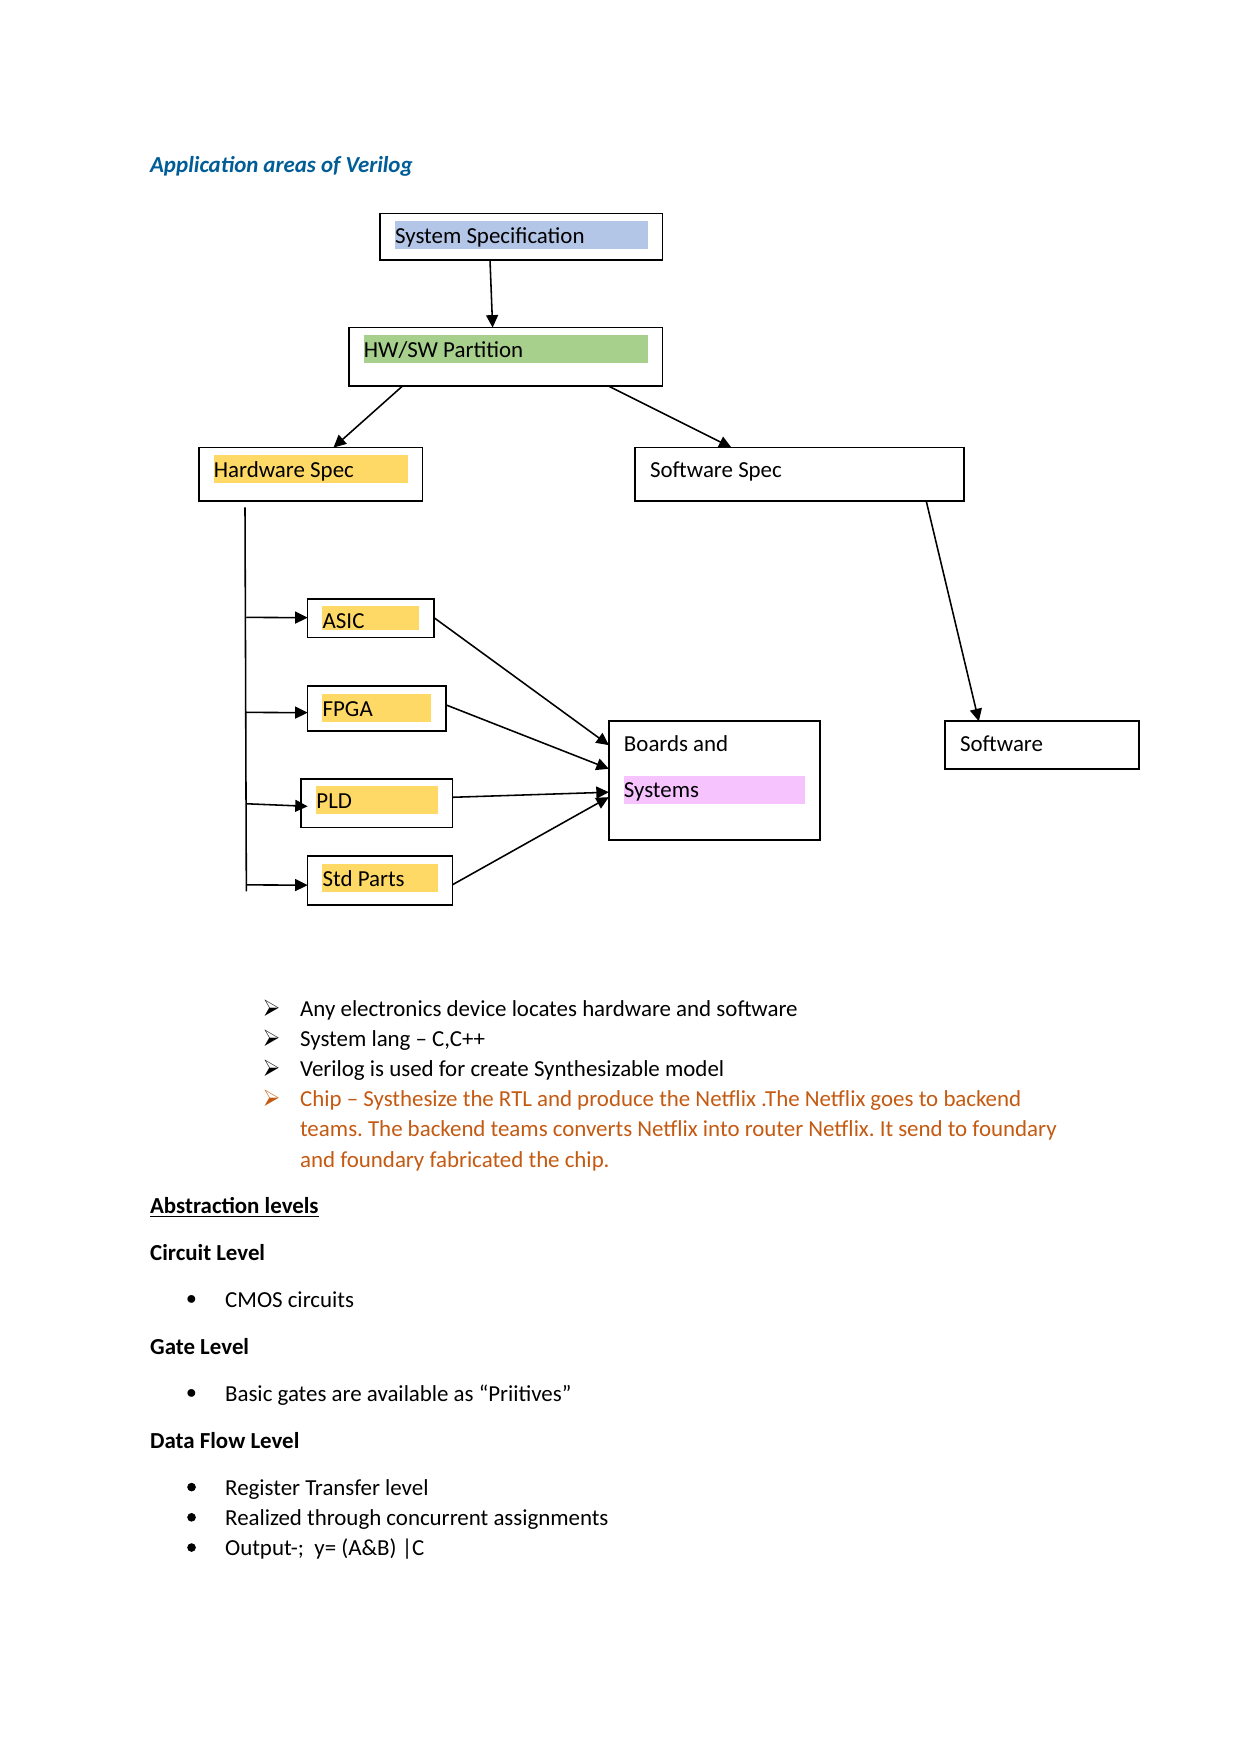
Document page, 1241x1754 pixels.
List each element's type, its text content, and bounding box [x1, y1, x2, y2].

text Circuit Level [150, 1238, 1090, 1267]
list CMOS circuits [187, 1285, 1090, 1313]
list Chip – Systhesize the RTL and produce the Netflix .The Netflix goes to backend teams. The backend teams converts Netflix into router Netflix. It send to foundary and foundary fabricated the chip. [262, 1084, 1090, 1173]
list System lang – C,C++ [262, 1024, 1090, 1052]
text Data Flow Level [150, 1426, 1090, 1454]
text Gate Level [150, 1332, 1090, 1360]
text Application areas of Verilog [150, 150, 1090, 178]
list Output-; y= (A&B) |C [187, 1533, 1090, 1561]
text Abstraction levels [150, 1192, 1090, 1220]
list Any electronics device locates hardware and software [262, 994, 1090, 1022]
list Realized through concurrent assignments [187, 1503, 1090, 1531]
list Basic gates are available as “Priitives” [187, 1379, 1090, 1407]
list Verilog is used for create Synthesizable model [262, 1054, 1090, 1082]
list Register Transfer level [187, 1473, 1090, 1501]
